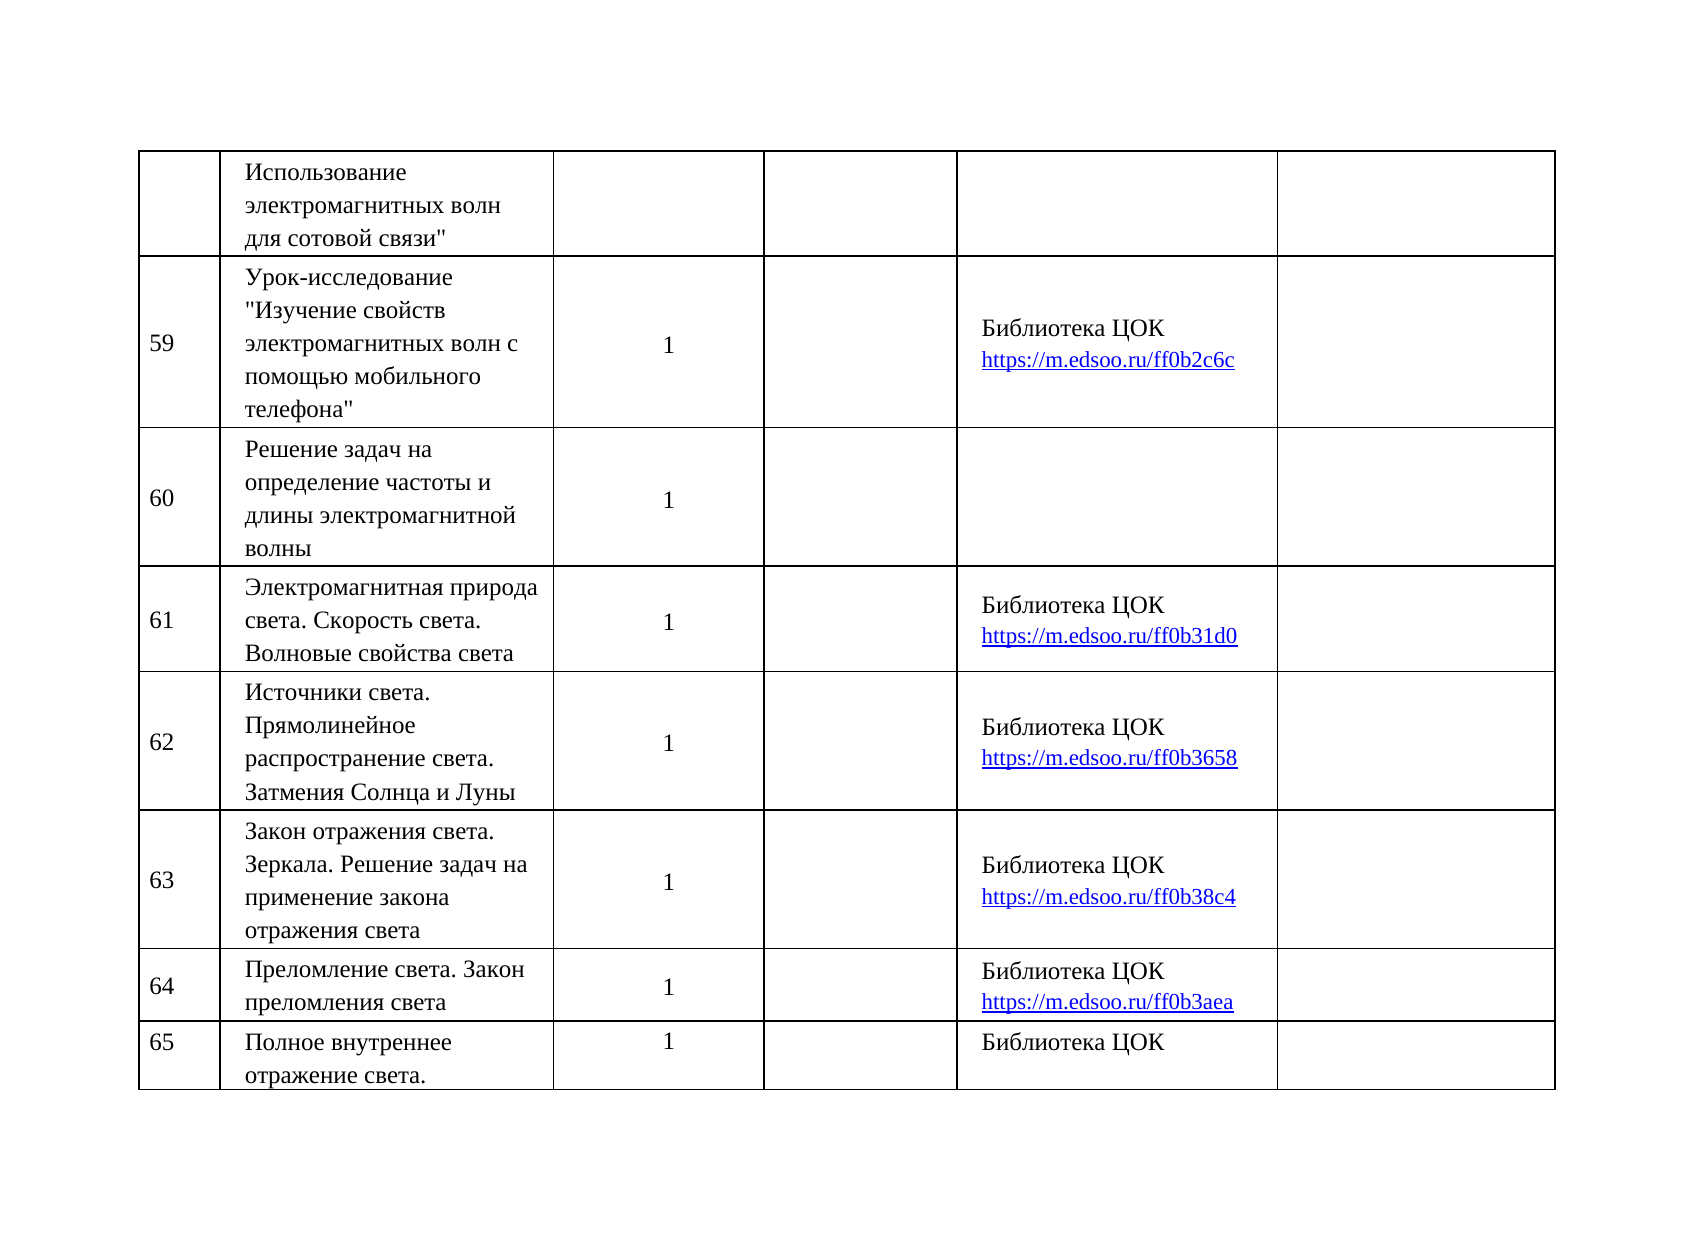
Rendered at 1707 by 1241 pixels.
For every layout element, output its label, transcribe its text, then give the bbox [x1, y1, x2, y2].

table_cell 59 [140, 257, 219, 427]
table_cell [1278, 428, 1554, 565]
table_cell [765, 811, 956, 948]
table_cell 58 [140, 152, 219, 255]
table_cell [765, 949, 956, 1020]
table_cell Урок-исследование "Изучение свойств электромагнитных волн с помощью мобильного телефона" [221, 257, 553, 427]
table_cell [1278, 1022, 1554, 1088]
table_cell [765, 672, 956, 809]
table_cell 65 [140, 1022, 219, 1088]
table_cell 63 [140, 811, 219, 948]
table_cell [958, 1022, 1277, 1088]
table_cell Библиотека ЦОК https://m.edsoo.ru/ff0b3aea [958, 949, 1277, 1020]
table_cell Электромагнитная природа света. Скорость света. Волновые свойства света [221, 567, 553, 671]
table_cell [765, 567, 956, 671]
table_cell [1278, 257, 1554, 427]
table_cell Закон отражения света. Зеркала. Решение задач на применение закона отражения света [221, 811, 553, 948]
table_cell [765, 152, 956, 255]
table_cell 1 [554, 428, 763, 565]
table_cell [958, 152, 1277, 255]
table_cell 60 [140, 428, 219, 565]
table_cell 1 [554, 257, 763, 427]
table_cell Преломление света. Закон преломления света [221, 949, 553, 1020]
table_cell [765, 257, 956, 427]
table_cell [221, 152, 553, 255]
table_cell [765, 428, 956, 565]
table_cell 61 [140, 567, 219, 671]
table_cell Решение задач на определение частоты и длины электромагнитной волны [221, 428, 553, 565]
table_cell [1278, 567, 1554, 671]
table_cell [221, 1022, 553, 1088]
table_cell 1 [554, 672, 763, 809]
table_cell 1 [554, 1022, 763, 1088]
table_cell [1278, 152, 1554, 255]
table_cell 1 [554, 811, 763, 948]
table_cell 1 [554, 567, 763, 671]
table_cell [765, 1022, 956, 1088]
table_cell 64 [140, 949, 219, 1020]
table_cell Библиотека ЦОК https://m.edsoo.ru/ff0b2c6c [958, 257, 1277, 427]
table_cell [1278, 811, 1554, 948]
table_cell 1 [554, 152, 763, 255]
table_cell 1 [554, 949, 763, 1020]
table_cell [958, 428, 1277, 565]
table_cell 62 [140, 672, 219, 809]
table_cell Библиотека ЦОК https://m.edsoo.ru/ff0b31d0 [958, 567, 1277, 671]
table_cell [1278, 672, 1554, 809]
table_cell Библиотека ЦОК https://m.edsoo.ru/ff0b3658 [958, 672, 1277, 809]
table_cell Библиотека ЦОК https://m.edsoo.ru/ff0b38c4 [958, 811, 1277, 948]
table_cell [1278, 949, 1554, 1020]
table_cell Источники света. Прямолинейное распространение света. Затмения Солнца и Луны [221, 672, 553, 809]
